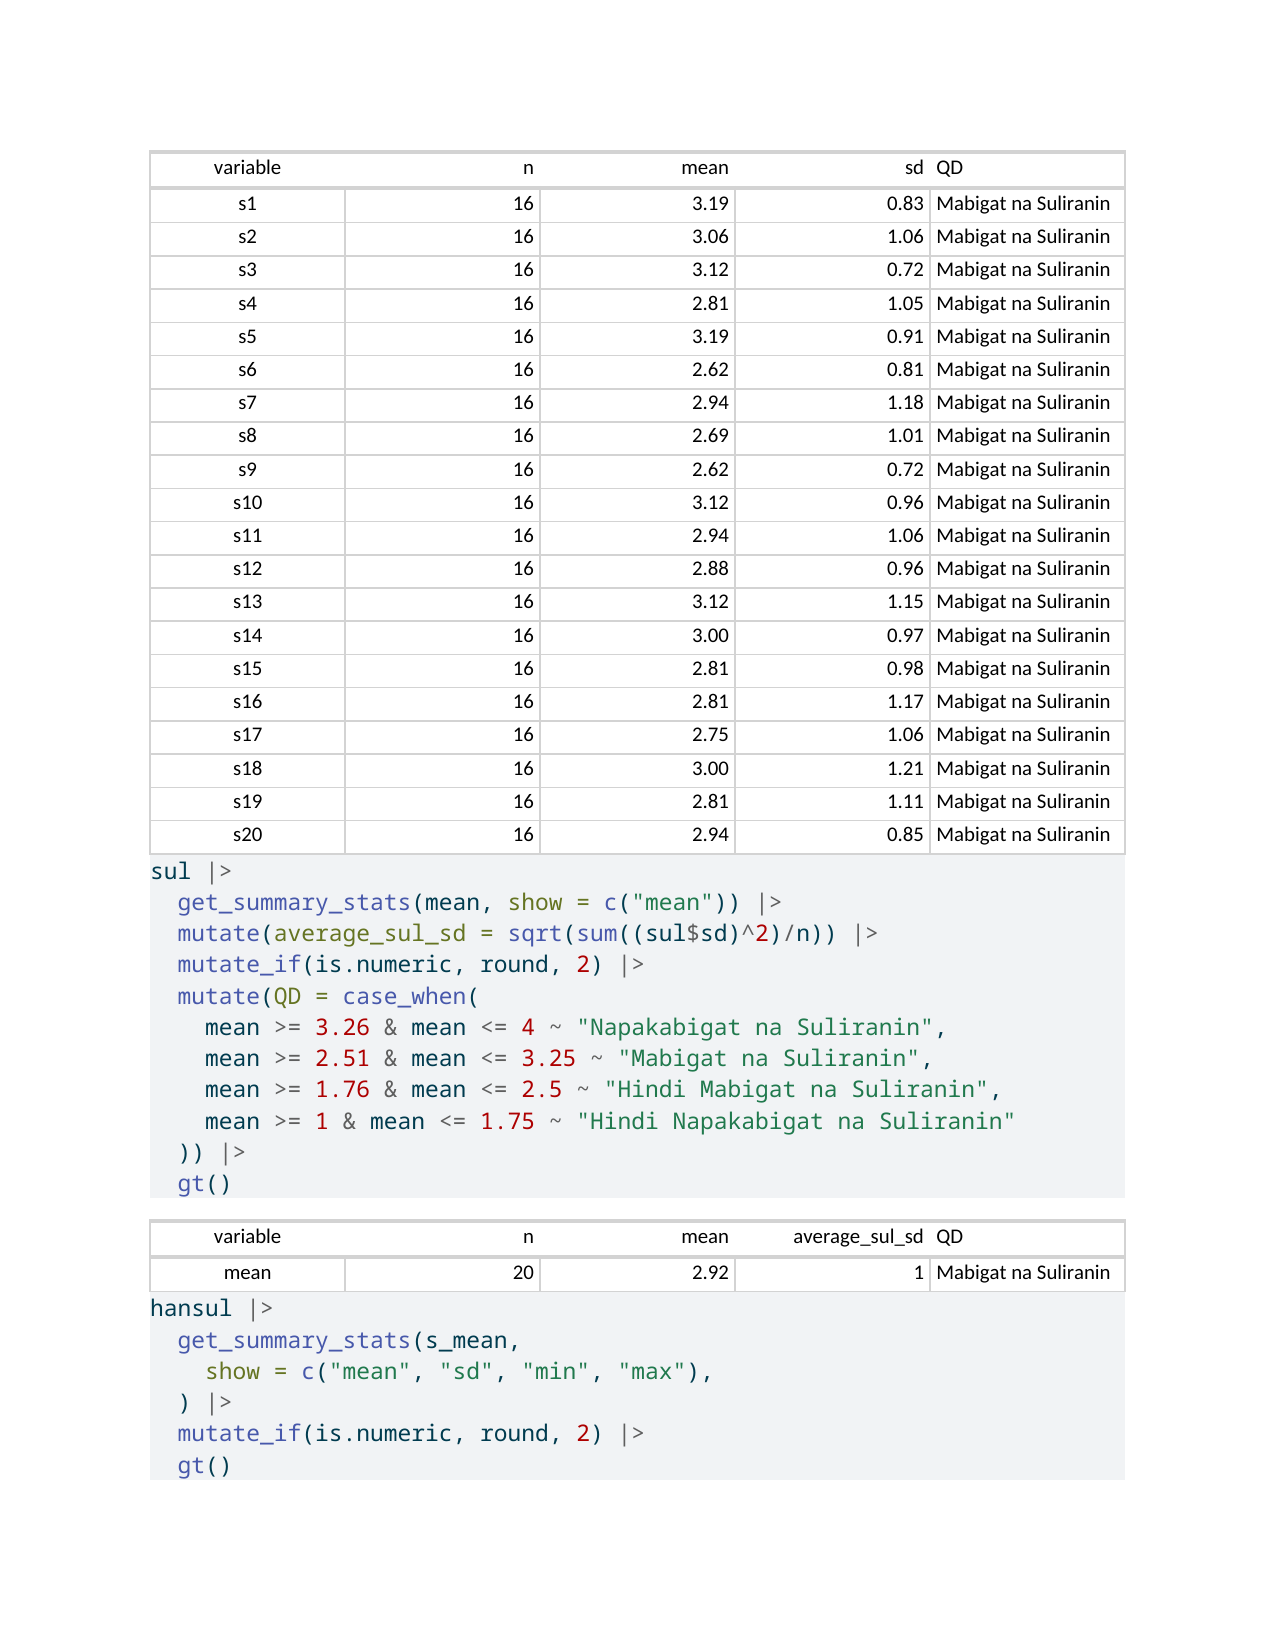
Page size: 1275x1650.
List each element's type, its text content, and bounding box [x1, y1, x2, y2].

table_cell 16 [346, 390, 539, 421]
table_cell 1.01 [736, 423, 929, 454]
table_cell 0.83 [736, 190, 929, 222]
table_cell 2.81 [541, 655, 734, 687]
table_cell 3.12 [541, 257, 734, 288]
table_cell 2.69 [541, 423, 734, 454]
table_cell Mabigat na Suliranin [931, 821, 1124, 853]
table_cell Mabigat na Suliranin [931, 1259, 1124, 1291]
table_cell 1.17 [736, 688, 929, 720]
table_cell s11 [151, 522, 344, 554]
table_cell s7 [151, 390, 344, 421]
table_cell 1 [736, 1259, 929, 1291]
table_cell s8 [151, 423, 344, 454]
table_cell Mabigat na Suliranin [931, 390, 1124, 421]
table_cell Mabigat na Suliranin [931, 688, 1124, 720]
table_cell mean [151, 1259, 344, 1291]
table_cell 2.92 [541, 1259, 734, 1291]
table_cell 1.06 [736, 722, 929, 753]
table_cell 1.06 [736, 522, 929, 554]
table_cell 0.96 [736, 556, 929, 587]
table_cell 3.06 [541, 223, 734, 255]
table_cell 2.94 [541, 390, 734, 421]
table_cell Mabigat na Suliranin [931, 788, 1124, 820]
table_cell Mabigat na Suliranin [931, 290, 1124, 321]
table_cell 16 [346, 456, 539, 487]
table_cell Mabigat na Suliranin [931, 655, 1124, 687]
table_header variable [151, 1223, 345, 1255]
table_cell s17 [151, 722, 344, 753]
table_cell 3.12 [541, 589, 734, 620]
table_cell 2.62 [541, 356, 734, 388]
table_cell 3.00 [541, 755, 734, 787]
table_cell 16 [346, 788, 539, 820]
table_cell s1 [151, 190, 344, 222]
table_cell s19 [151, 788, 344, 820]
table_cell 0.72 [736, 456, 929, 487]
table_cell 1.15 [736, 589, 929, 620]
table_cell 1.21 [736, 755, 929, 787]
table_cell 3.19 [541, 190, 734, 222]
table_cell s14 [151, 622, 344, 654]
table_header variable [151, 154, 345, 186]
table_cell 16 [346, 821, 539, 853]
table_header average_sul_sd [735, 1223, 930, 1255]
table_cell 0.98 [736, 655, 929, 687]
table_cell 2.81 [541, 788, 734, 820]
table_cell 16 [346, 290, 539, 321]
table_cell Mabigat na Suliranin [931, 456, 1124, 487]
table_cell 2.94 [541, 522, 734, 554]
table_header n [345, 154, 540, 186]
table_header n [345, 1223, 540, 1255]
table_cell s4 [151, 290, 344, 321]
table_cell 16 [346, 655, 539, 687]
table_cell 16 [346, 223, 539, 255]
table_cell 3.19 [541, 323, 734, 354]
table_cell Mabigat na Suliranin [931, 589, 1124, 620]
table_cell 3.00 [541, 622, 734, 654]
table_cell Mabigat na Suliranin [931, 622, 1124, 654]
table_cell 1.05 [736, 290, 929, 321]
table_header mean [540, 1223, 735, 1255]
table_cell 0.81 [736, 356, 929, 388]
table_cell Mabigat na Suliranin [931, 356, 1124, 388]
table_cell 2.75 [541, 722, 734, 753]
table_cell s3 [151, 257, 344, 288]
table_cell Mabigat na Suliranin [931, 556, 1124, 587]
table_cell s5 [151, 323, 344, 354]
table_cell 0.97 [736, 622, 929, 654]
table_cell Mabigat na Suliranin [931, 755, 1124, 787]
table_cell 2.94 [541, 821, 734, 853]
table_cell 0.72 [736, 257, 929, 288]
table_header QD [930, 154, 1124, 186]
table_cell s16 [151, 688, 344, 720]
table_cell 2.62 [541, 456, 734, 487]
table_cell 16 [346, 423, 539, 454]
table_cell s12 [151, 556, 344, 587]
table_cell 20 [346, 1259, 539, 1291]
table_cell 16 [346, 589, 539, 620]
table_cell 2.81 [541, 688, 734, 720]
table_header QD [930, 1223, 1124, 1255]
table_cell Mabigat na Suliranin [931, 190, 1124, 222]
table_cell s13 [151, 589, 344, 620]
table_cell s9 [151, 456, 344, 487]
table_cell 2.88 [541, 556, 734, 587]
table_cell 16 [346, 356, 539, 388]
table_cell Mabigat na Suliranin [931, 722, 1124, 753]
text sul |> get_summary_stats(mean, show = c("mean")) |> mutate(average_sul_sd = sqrt(sum((sul$sd)^2)/n)) |> mutate_if(is.numeric, round, 2) |> mutate(QD = case_when( mean >= 3.26 & mean <= 4 ~ "Napakabigat na Suliranin", mean >= 2.51 & mean <= 3.25 ~ "Mabigat na Suliranin", mean >= 1.76 & mean <= 2.5 ~ "Hindi Mabigat na Suliranin", mean >= 1 & mean <= 1.75 ~ "Hindi Napakabigat na Suliranin" )) |> gt() [150, 855, 1125, 1198]
table_cell Mabigat na Suliranin [931, 323, 1124, 354]
table_cell 16 [346, 622, 539, 654]
table_cell 16 [346, 722, 539, 753]
table_cell 16 [346, 688, 539, 720]
table_cell 0.91 [736, 323, 929, 354]
table_cell Mabigat na Suliranin [931, 522, 1124, 554]
table_cell Mabigat na Suliranin [931, 423, 1124, 454]
text hansul |> get_summary_stats(s_mean, show = c("mean", "sd", "min", "max"), ) |> mutate_if(is.numeric, round, 2) |> gt() [150, 1292, 1125, 1480]
table_cell Mabigat na Suliranin [931, 257, 1124, 288]
table_header sd [735, 154, 930, 186]
table_cell 3.12 [541, 489, 734, 521]
table_cell 1.11 [736, 788, 929, 820]
table_cell s18 [151, 755, 344, 787]
table_cell s2 [151, 223, 344, 255]
table_cell 16 [346, 556, 539, 587]
table_cell 1.18 [736, 390, 929, 421]
table_cell 16 [346, 190, 539, 222]
table_cell 16 [346, 323, 539, 354]
table_cell Mabigat na Suliranin [931, 489, 1124, 521]
table_cell s15 [151, 655, 344, 687]
table_cell 2.81 [541, 290, 734, 321]
table_cell 0.85 [736, 821, 929, 853]
table_cell Mabigat na Suliranin [931, 223, 1124, 255]
table_header mean [540, 154, 735, 186]
table_cell 16 [346, 257, 539, 288]
table_cell s6 [151, 356, 344, 388]
table_cell 16 [346, 755, 539, 787]
table_cell s20 [151, 821, 344, 853]
table_cell 0.96 [736, 489, 929, 521]
table_cell 1.06 [736, 223, 929, 255]
table_cell 16 [346, 489, 539, 521]
table_cell s10 [151, 489, 344, 521]
table_cell 16 [346, 522, 539, 554]
